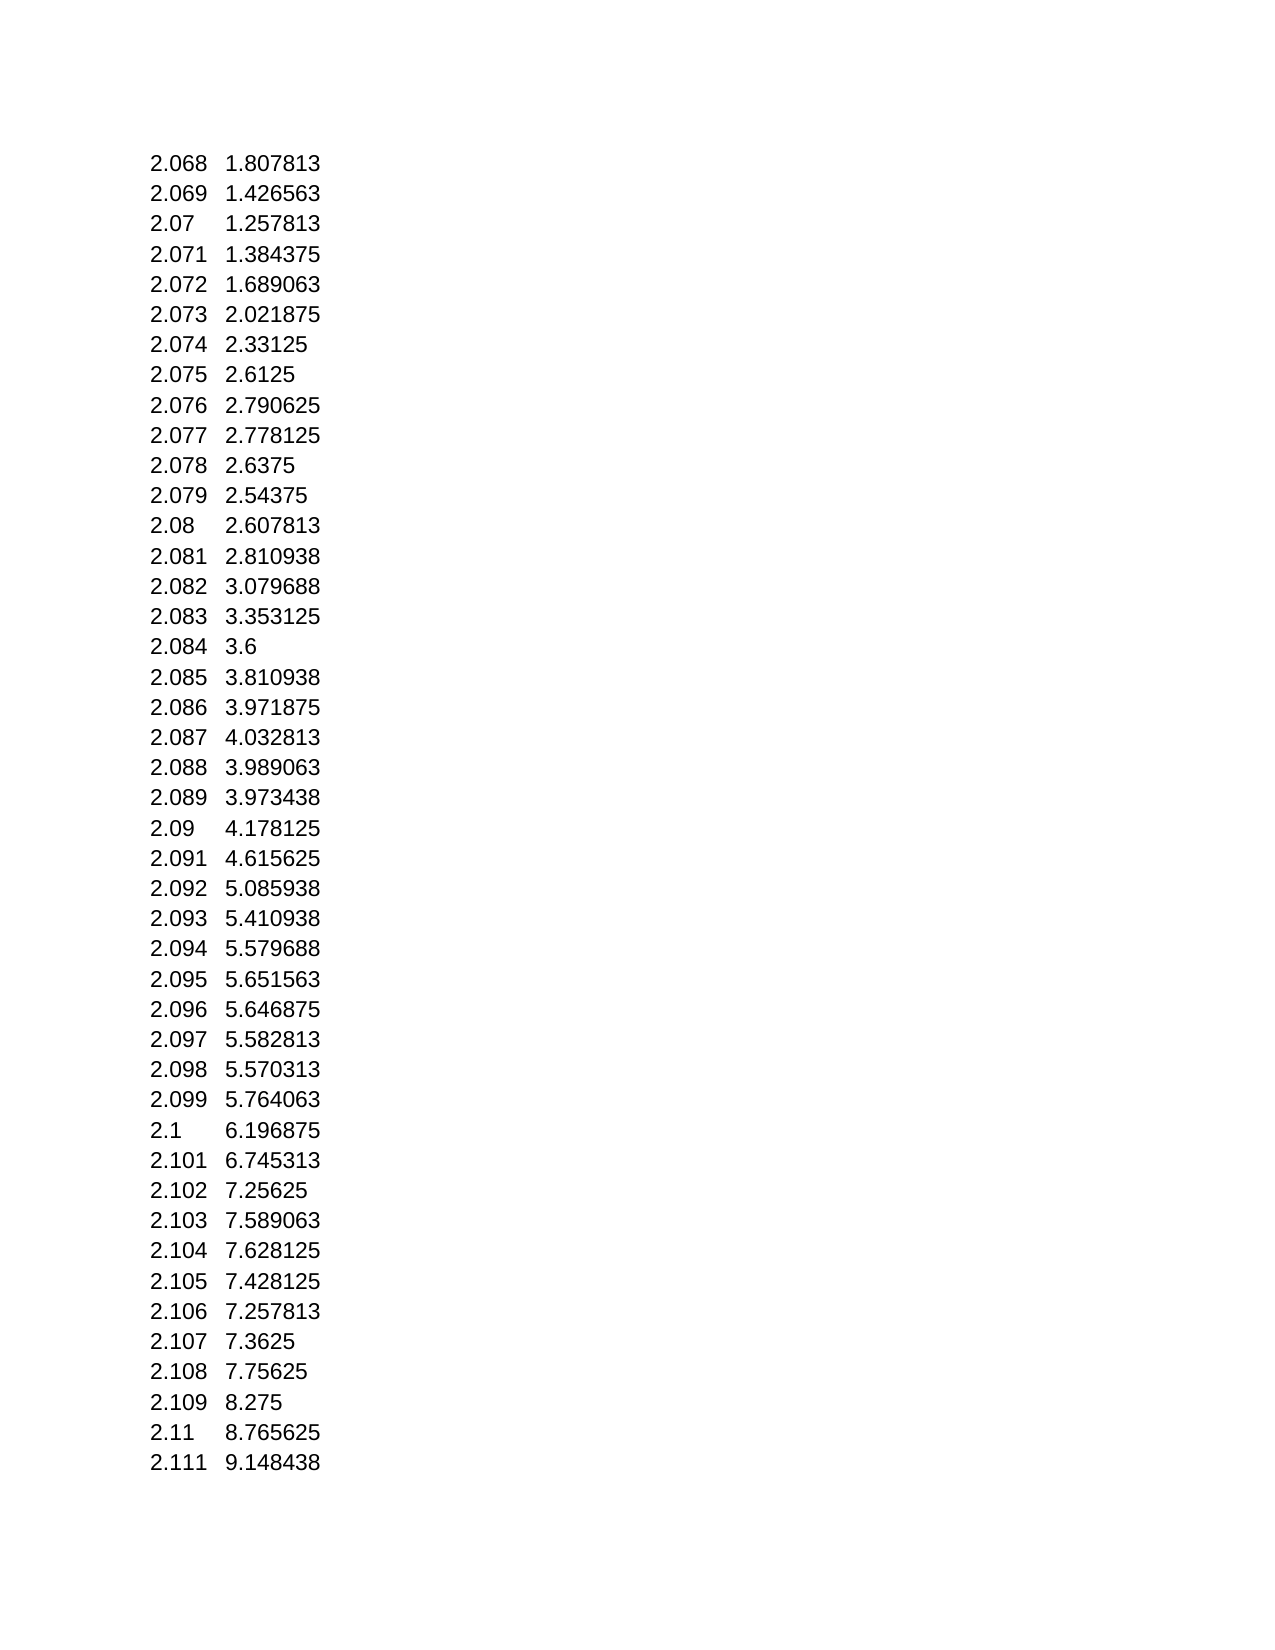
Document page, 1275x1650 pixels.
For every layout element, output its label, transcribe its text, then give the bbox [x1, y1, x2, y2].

text 2.074 2.33125 [150, 331, 1125, 358]
text 2.068 1.807813 [150, 150, 1125, 176]
text 2.075 2.6125 [150, 361, 1125, 388]
text 2.085 3.810938 [150, 663, 1125, 690]
text 2.09 4.178125 [150, 814, 1125, 841]
text 2.078 2.6375 [150, 452, 1125, 478]
text 2.095 5.651563 [150, 966, 1125, 992]
text 2.096 5.646875 [150, 996, 1125, 1022]
text 2.103 7.589063 [150, 1207, 1125, 1234]
text 2.076 2.790625 [150, 392, 1125, 418]
text 2.091 4.615625 [150, 845, 1125, 871]
text 2.109 8.275 [150, 1388, 1125, 1415]
text 2.073 2.021875 [150, 301, 1125, 327]
text 2.079 2.54375 [150, 482, 1125, 509]
text 2.099 5.764063 [150, 1086, 1125, 1113]
text 2.098 5.570313 [150, 1056, 1125, 1083]
text 2.104 7.628125 [150, 1237, 1125, 1264]
text 2.077 2.778125 [150, 422, 1125, 448]
text 2.071 1.384375 [150, 241, 1125, 267]
text 2.084 3.6 [150, 633, 1125, 660]
text 2.087 4.032813 [150, 724, 1125, 750]
text 2.07 1.257813 [150, 210, 1125, 237]
text 2.086 3.971875 [150, 694, 1125, 720]
text 2.092 5.085938 [150, 875, 1125, 901]
text 2.101 6.745313 [150, 1147, 1125, 1173]
text 2.088 3.989063 [150, 754, 1125, 781]
text 2.069 1.426563 [150, 180, 1125, 207]
text 2.107 7.3625 [150, 1328, 1125, 1354]
text 2.089 3.973438 [150, 784, 1125, 811]
text 2.111 9.148438 [150, 1449, 1125, 1475]
text 2.083 3.353125 [150, 603, 1125, 629]
text 2.082 3.079688 [150, 573, 1125, 599]
text 2.102 7.25625 [150, 1177, 1125, 1203]
text 2.094 5.579688 [150, 935, 1125, 962]
text 2.081 2.810938 [150, 543, 1125, 569]
text 2.093 5.410938 [150, 905, 1125, 932]
text 2.11 8.765625 [150, 1419, 1125, 1445]
text 2.105 7.428125 [150, 1268, 1125, 1294]
text 2.1 6.196875 [150, 1117, 1125, 1143]
text 2.097 5.582813 [150, 1026, 1125, 1052]
text 2.072 1.689063 [150, 271, 1125, 297]
text 2.106 7.257813 [150, 1298, 1125, 1324]
text 2.108 7.75625 [150, 1358, 1125, 1385]
text 2.08 2.607813 [150, 512, 1125, 539]
